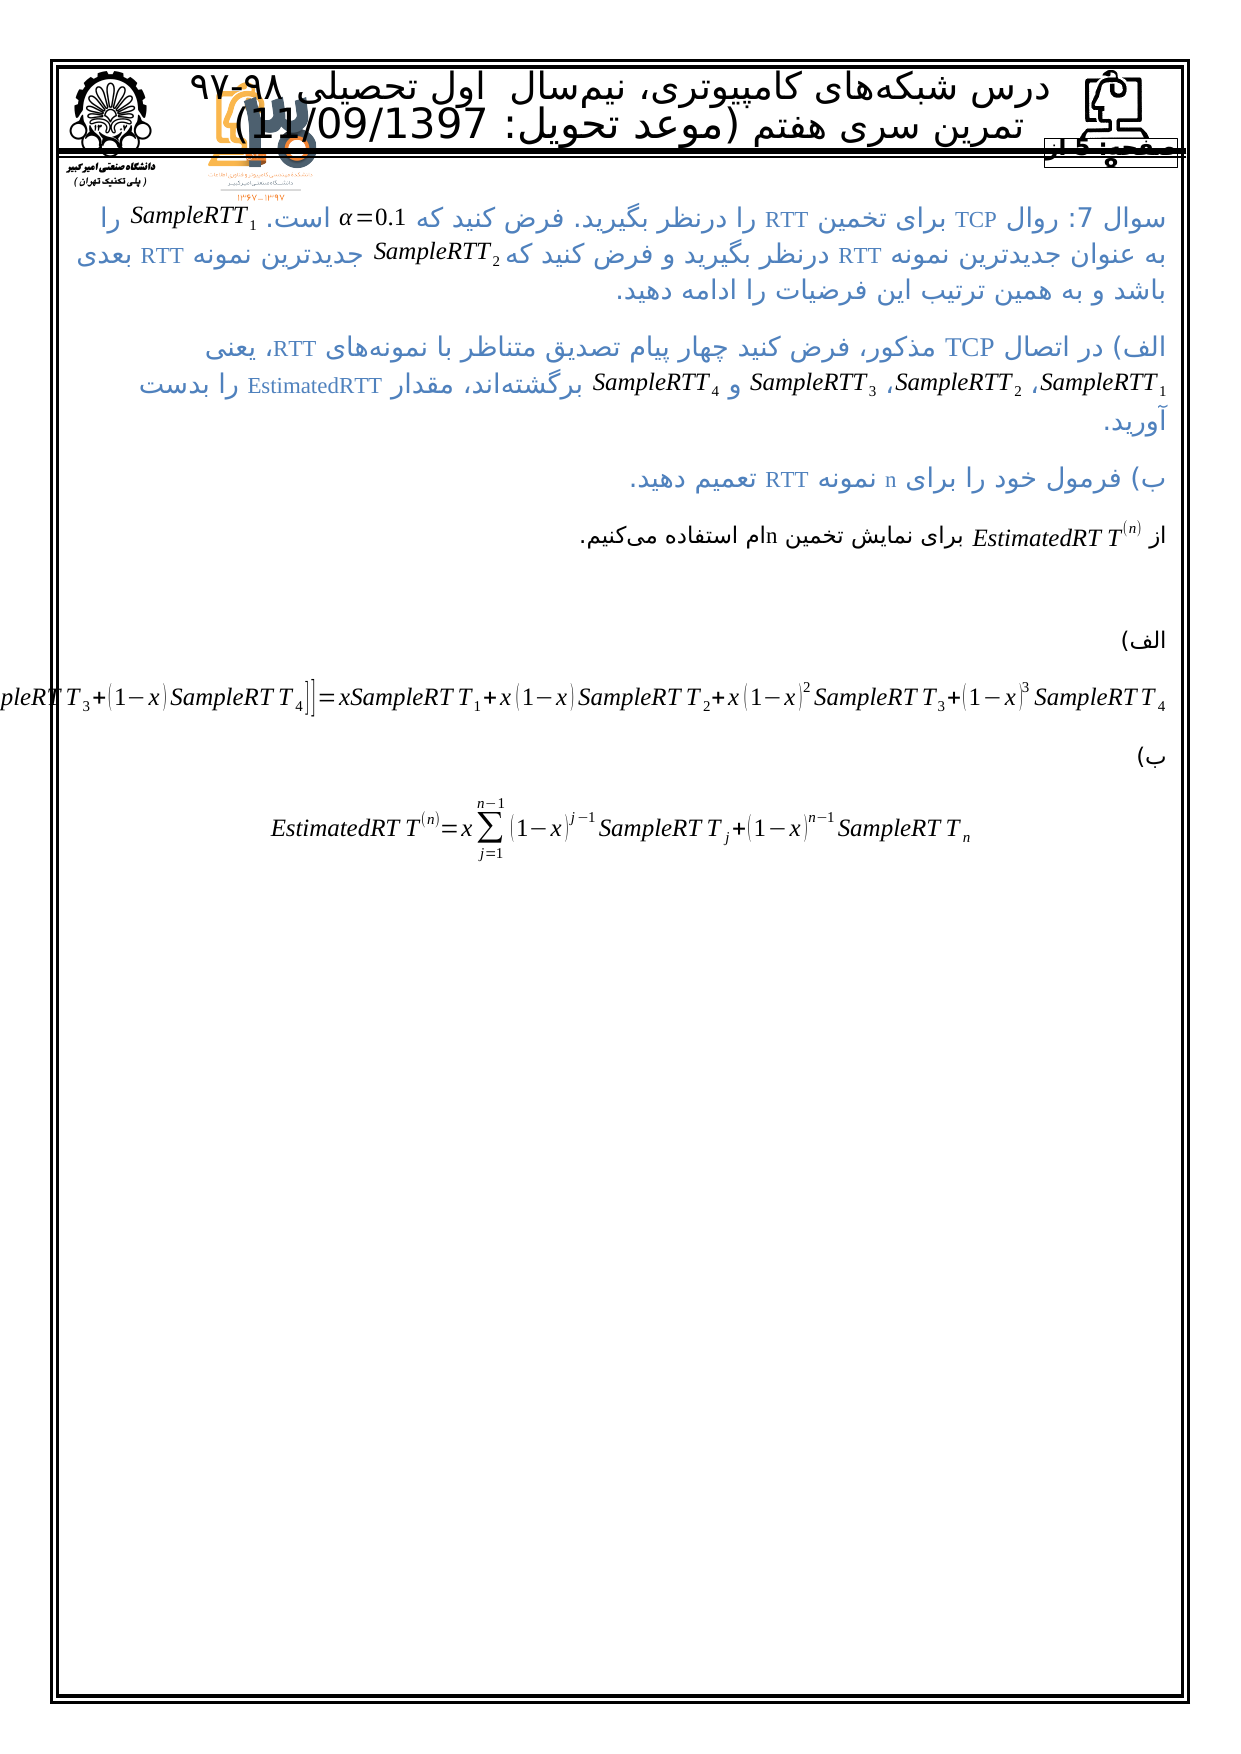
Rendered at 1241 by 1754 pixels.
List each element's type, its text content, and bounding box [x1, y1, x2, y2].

picture [1078, 70, 1150, 138]
text از برای نمایش تخمین nام استفاده می‌کنیم. [74, 520, 1166, 551]
text ب) فرمول خود را برای n نمونه RTT تعمیم دهید. [74, 463, 1166, 494]
picture [65, 158, 156, 187]
picture [208, 158, 317, 201]
text الف) [74, 627, 1166, 654]
text الف) در اتصال TCP مذکور، فرض کنید چهار پیام تصدیق متناظر با نمونه‌های RTT، یعنی ، ، و برگشته‌اند، مقدار EstimatedRTT را بدست آورید. [74, 331, 1166, 437]
text ب) [74, 743, 1166, 770]
text سوال 7: روال TCP برای تخمین RTT را درنظر بگیرید. فرض کنید که است. را به عنوان جدیدترین نمونه RTT درنظر بگیرید و فرض کنید که جدیدترین نمونه RTT بعدی باشد و به همین ترتیب این فرضیات را ادامه دهید. [74, 202, 1166, 306]
picture [65, 71, 156, 148]
picture [208, 82, 317, 148]
